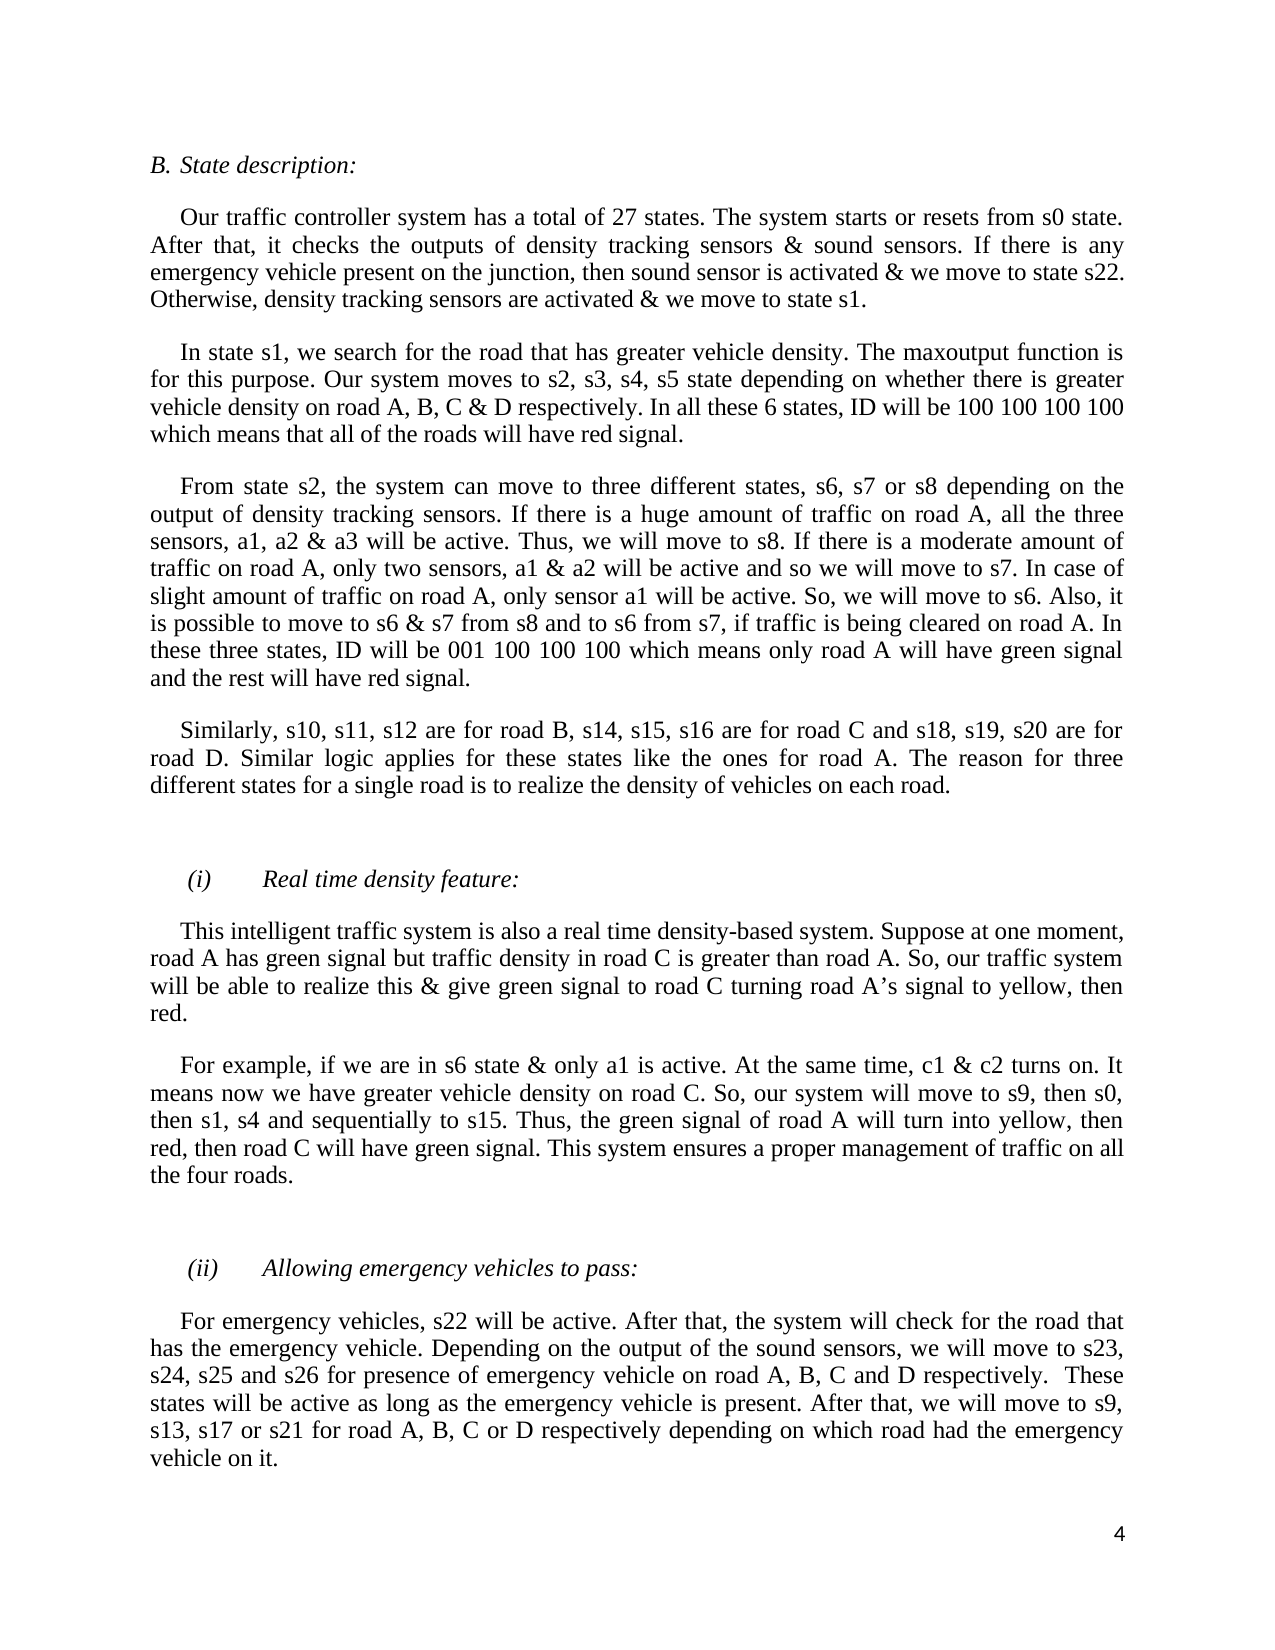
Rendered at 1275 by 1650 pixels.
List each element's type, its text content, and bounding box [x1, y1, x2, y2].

text In state s1, we search for the road that has greater vehicle density. The maxoutput function is for this purpose. Our system moves to s2, s3, s4, s5 state depending on whether there is greater vehicle density on road A, B, C & D respectively. In all these 6 states, ID will be 100 100 100 100 which means that all of the roads will have red signal. [150, 338, 1125, 448]
text For emergency vehicles, s22 will be active. After that, the system will check for the road that has the emergency vehicle. Depending on the output of the sound sensors, we will move to s23, s24, s25 and s26 for presence of emergency vehicle on road A, B, C and D respectively. These states will be active as long as the emergency vehicle is present. After that, we will move to s9, s13, s17 or s21 for road A, B, C or D respectively depending on which road had the emergency vehicle on it. [150, 1307, 1125, 1472]
text From state s2, the system can move to three different states, s6, s7 or s8 depending on the output of density tracking sensors. If there is a huge amount of traffic on road A, all the three sensors, a1, a2 & a3 will be active. Thus, we will move to s8. If there is a moderate amount of traffic on road A, only two sensors, a1 & a2 will be active and so we will move to s7. In case of slight amount of traffic on road A, only sensor a1 will be active. So, we will move to s6. Also, it is possible to move to s6 & s7 from s8 and to s6 from s7, if traffic is being cleared on road A. In these three states, ID will be 001 100 100 100 which means only road A will have green signal and the rest will have red signal. [150, 473, 1125, 692]
subtitle Real time density feature: [187, 864, 1125, 892]
subtitle Allowing emergency vehicles to pass: [187, 1253, 1125, 1282]
text This intelligent traffic system is also a real time density-based system. Suppose at one moment, road A has green signal but traffic density in road C is greater than road A. So, our traffic system will be able to realize this & give green signal to road C turning road A’s signal to yellow, then red. [150, 917, 1125, 1027]
text Our traffic controller system has a total of 27 states. The system starts or resets from s0 state. After that, it checks the outputs of density tracking sensors & sound sensors. If there is any emergency vehicle present on the junction, then sound sensor is activated & we move to state s22. Otherwise, density tracking sensors are activated & we move to state s1. [150, 204, 1125, 313]
subtitle State description: [150, 150, 1125, 179]
text For example, if we are in s6 state & only a1 is active. At the same time, c1 & c2 turns on. It means now we have greater vehicle density on road C. So, our system will move to s9, then s0, then s1, s4 and sequentially to s15. Thus, the green signal of road A will turn into yellow, then red, then road C will have green signal. This system ensures a proper management of traffic on all the four roads. [150, 1052, 1125, 1189]
text Similarly, s10, s11, s12 are for road B, s14, s15, s16 are for road C and s18, s19, s20 are for road D. Similar logic applies for these states like the ones for road A. The reason for three different states for a single road is to realize the density of vehicles on each road. [150, 717, 1125, 799]
